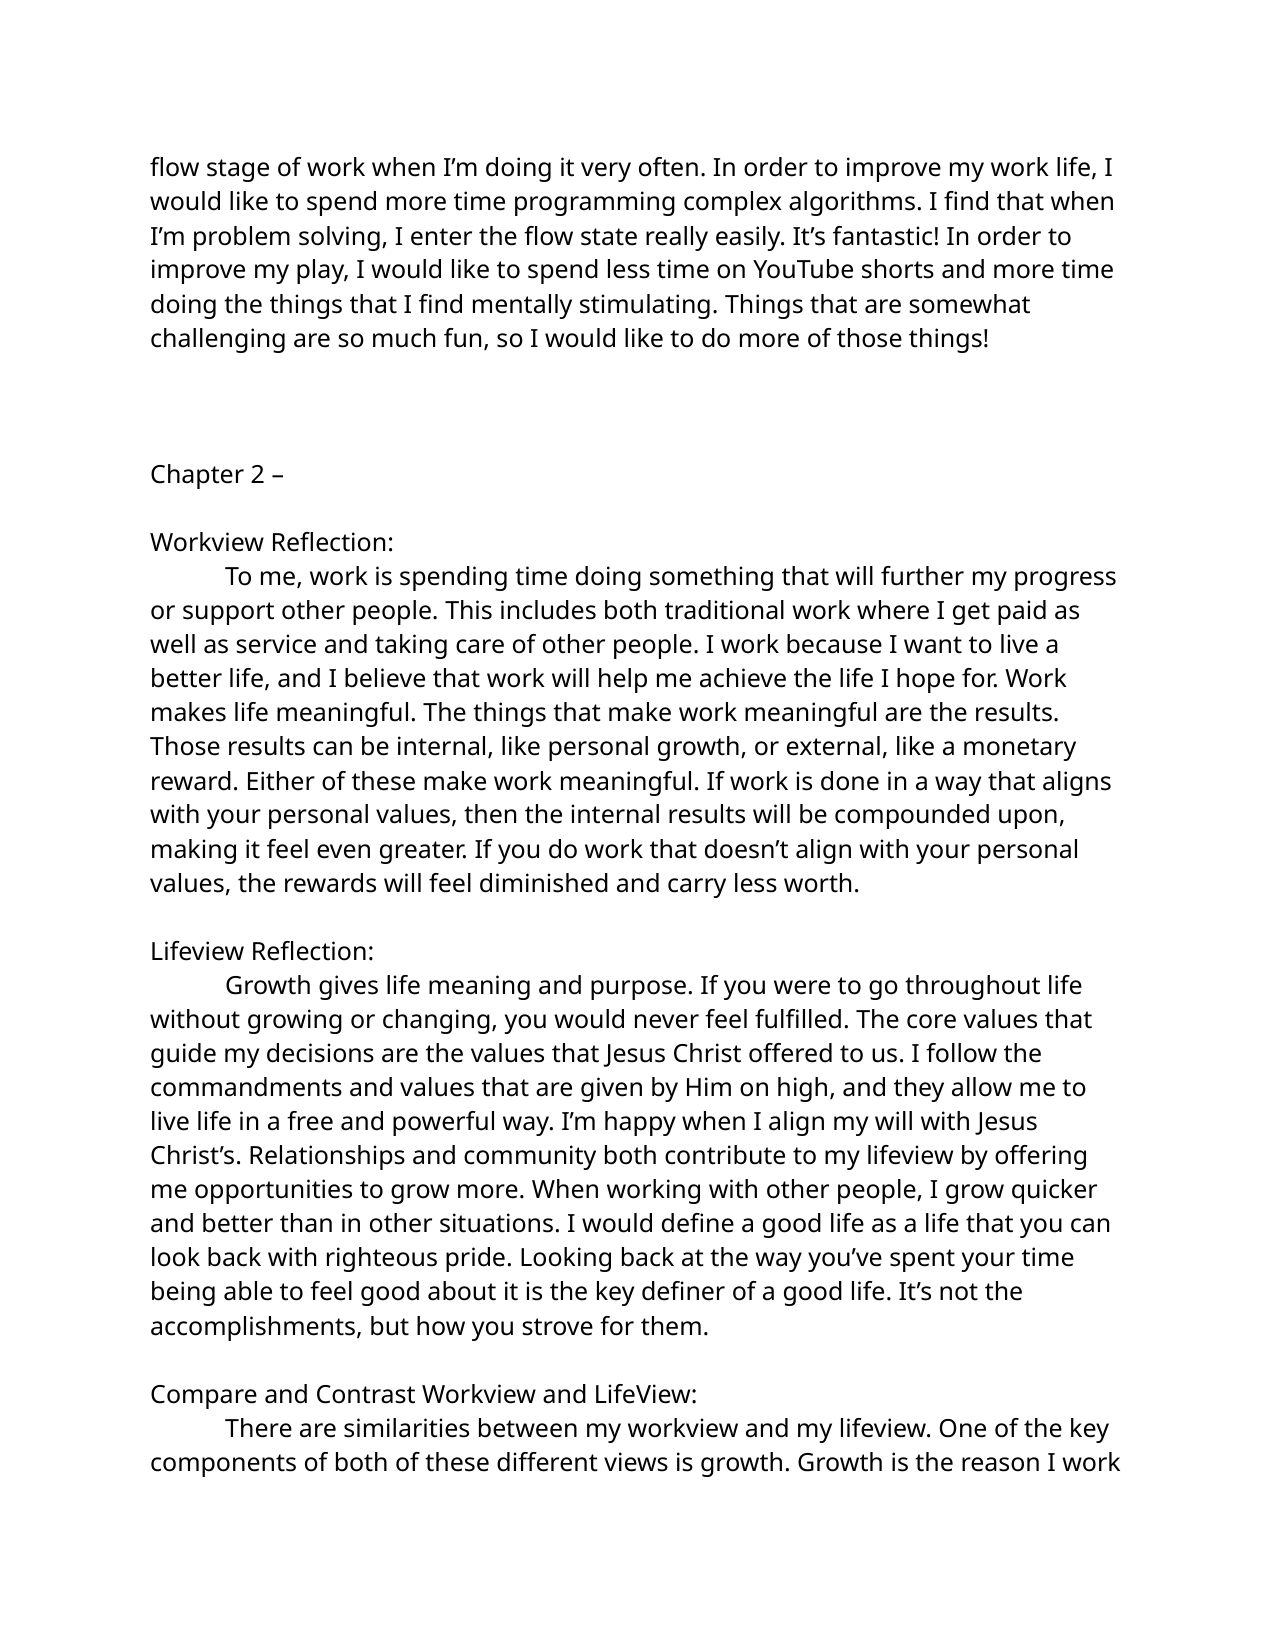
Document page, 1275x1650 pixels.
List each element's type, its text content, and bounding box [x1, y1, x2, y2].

text Compare and Contrast Workview and LifeView: [150, 1376, 1125, 1410]
text To me, work is spending time doing something that will further my progress or support other people. This includes both traditional work where I get paid as well as service and taking care of other people. I work because I want to live a better life, and I believe that work will help me achieve the life I hope for. Work makes life meaningful. The things that make work meaningful are the results. Those results can be internal, like personal growth, or external, like a monetary reward. Either of these make work meaningful. If work is done in a way that aligns with your personal values, then the internal results will be compounded upon, making it feel even greater. If you do work that doesn’t align with your personal values, the rewards will feel diminished and carry less worth. [150, 559, 1125, 899]
text Chapter 2 – [150, 457, 1125, 491]
text Growth gives life meaning and purpose. If you were to go throughout life without growing or changing, you would never feel fulfilled. The core values that guide my decisions are the values that Jesus Christ offered to us. I follow the commandments and values that are given by Him on high, and they allow me to live life in a free and powerful way. I’m happy when I align my will with Jesus Christ’s. Relationships and community both contribute to my lifeview by offering me opportunities to grow more. When working with other people, I grow quicker and better than in other situations. I would define a good life as a life that you can look back with righteous pride. Looking back at the way you’ve spent your time being able to feel good about it is the key definer of a good life. It’s not the accomplishments, but how you strove for them. [150, 967, 1125, 1342]
text Workview Reflection: [150, 525, 1125, 559]
text Lifeview Reflection: [150, 933, 1125, 967]
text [150, 150, 1125, 354]
